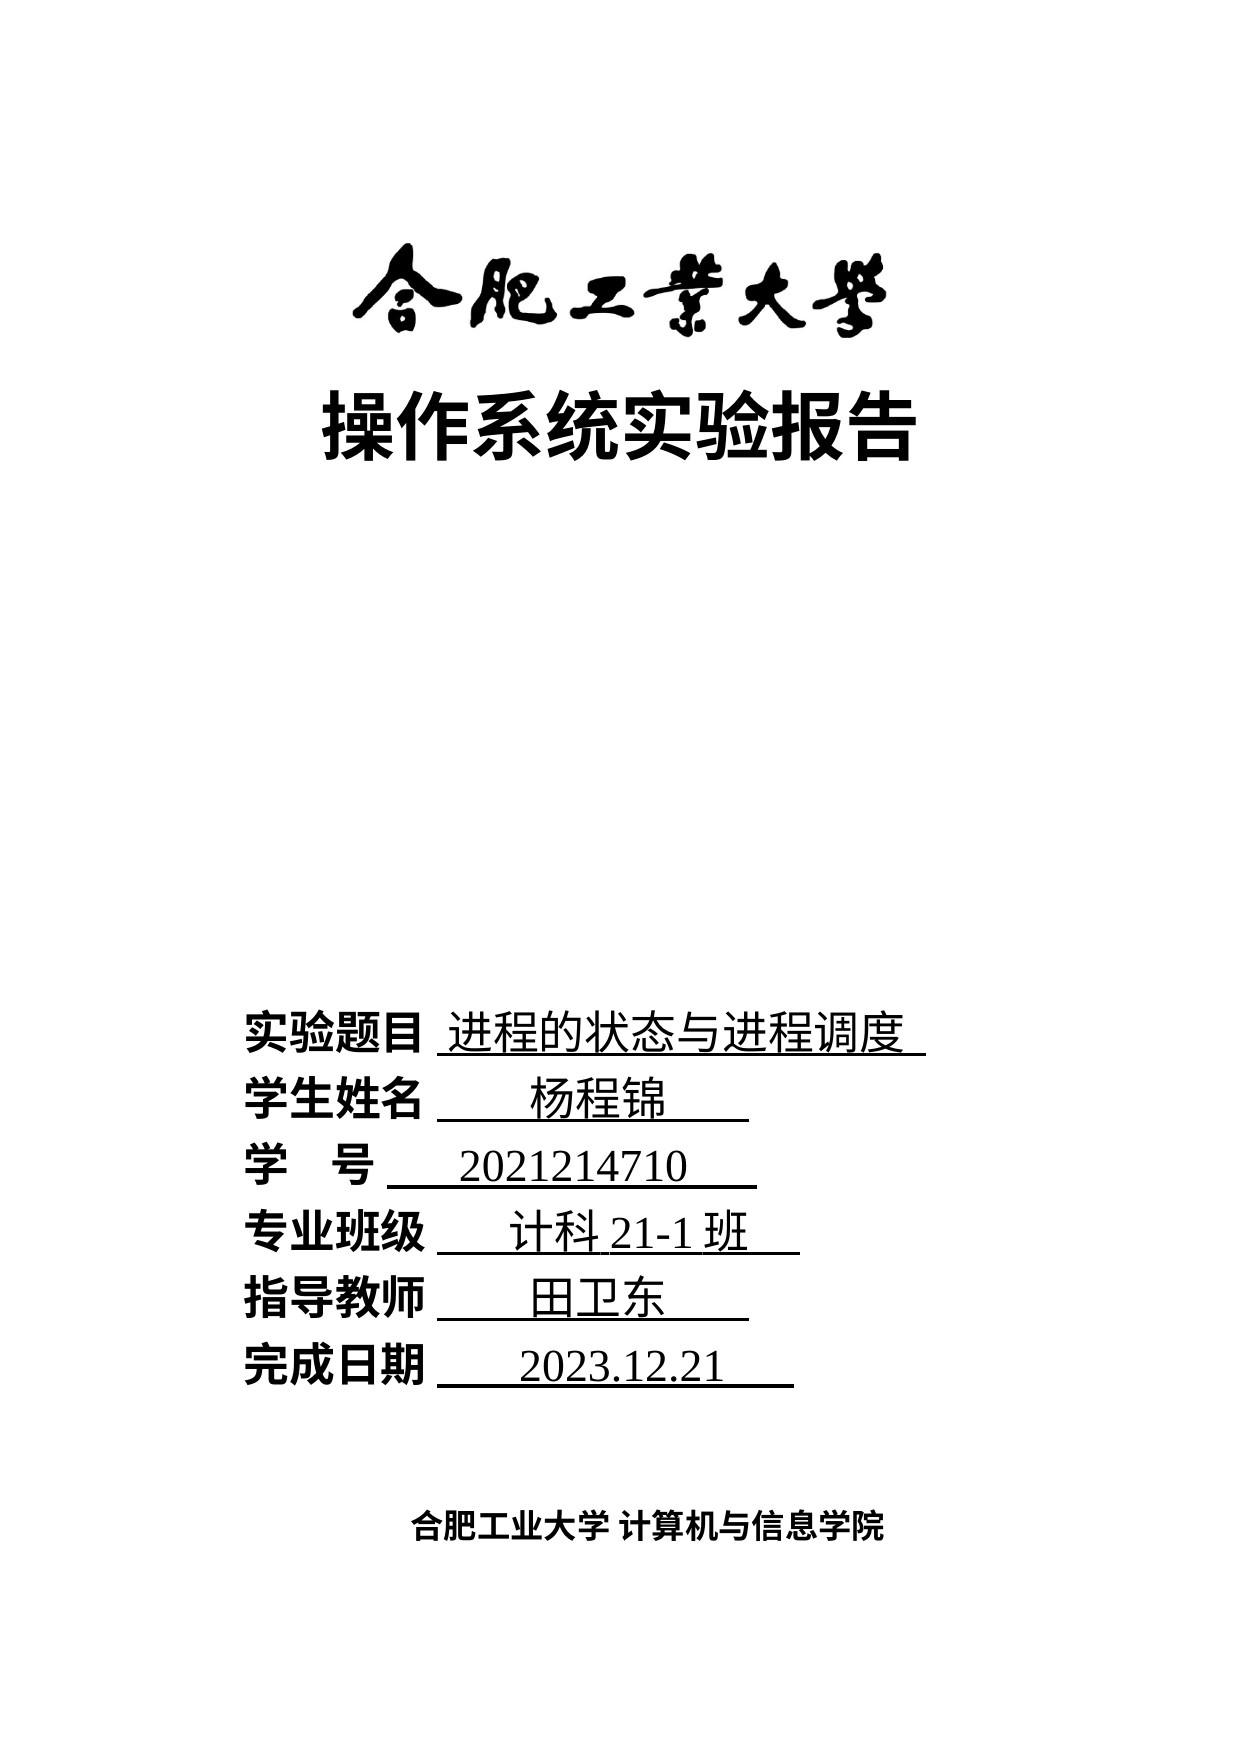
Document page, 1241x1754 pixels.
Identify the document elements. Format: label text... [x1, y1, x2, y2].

text 操作系统实验报告 [187, 357, 1053, 487]
picture [340, 234, 899, 347]
